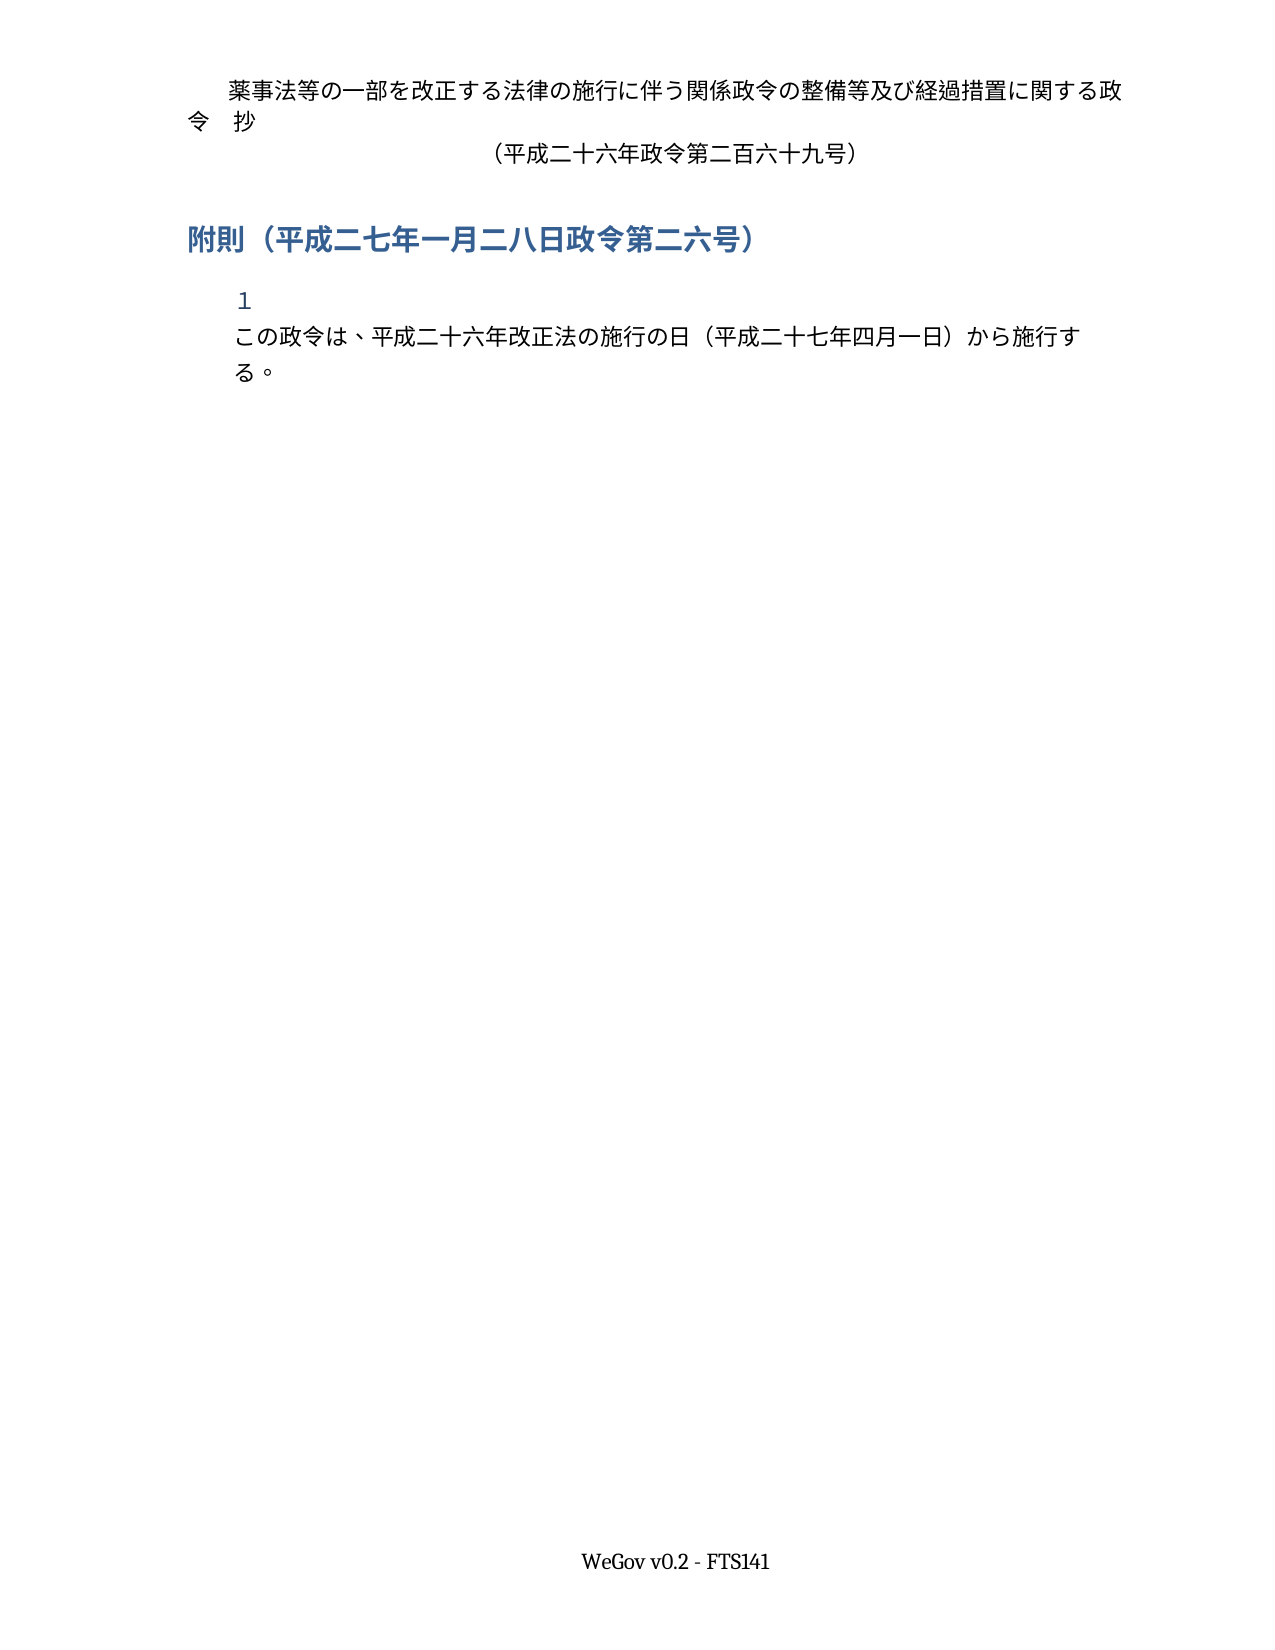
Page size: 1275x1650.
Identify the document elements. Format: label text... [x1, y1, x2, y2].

subtitle 附則（平成二七年一月二八日政令第二六号） [187, 219, 1087, 258]
text この政令は、平成二十六年改正法の施行の日（平成二十七年四月一日）から施行する。 [233, 321, 1087, 388]
subtitle １ [233, 285, 1087, 316]
